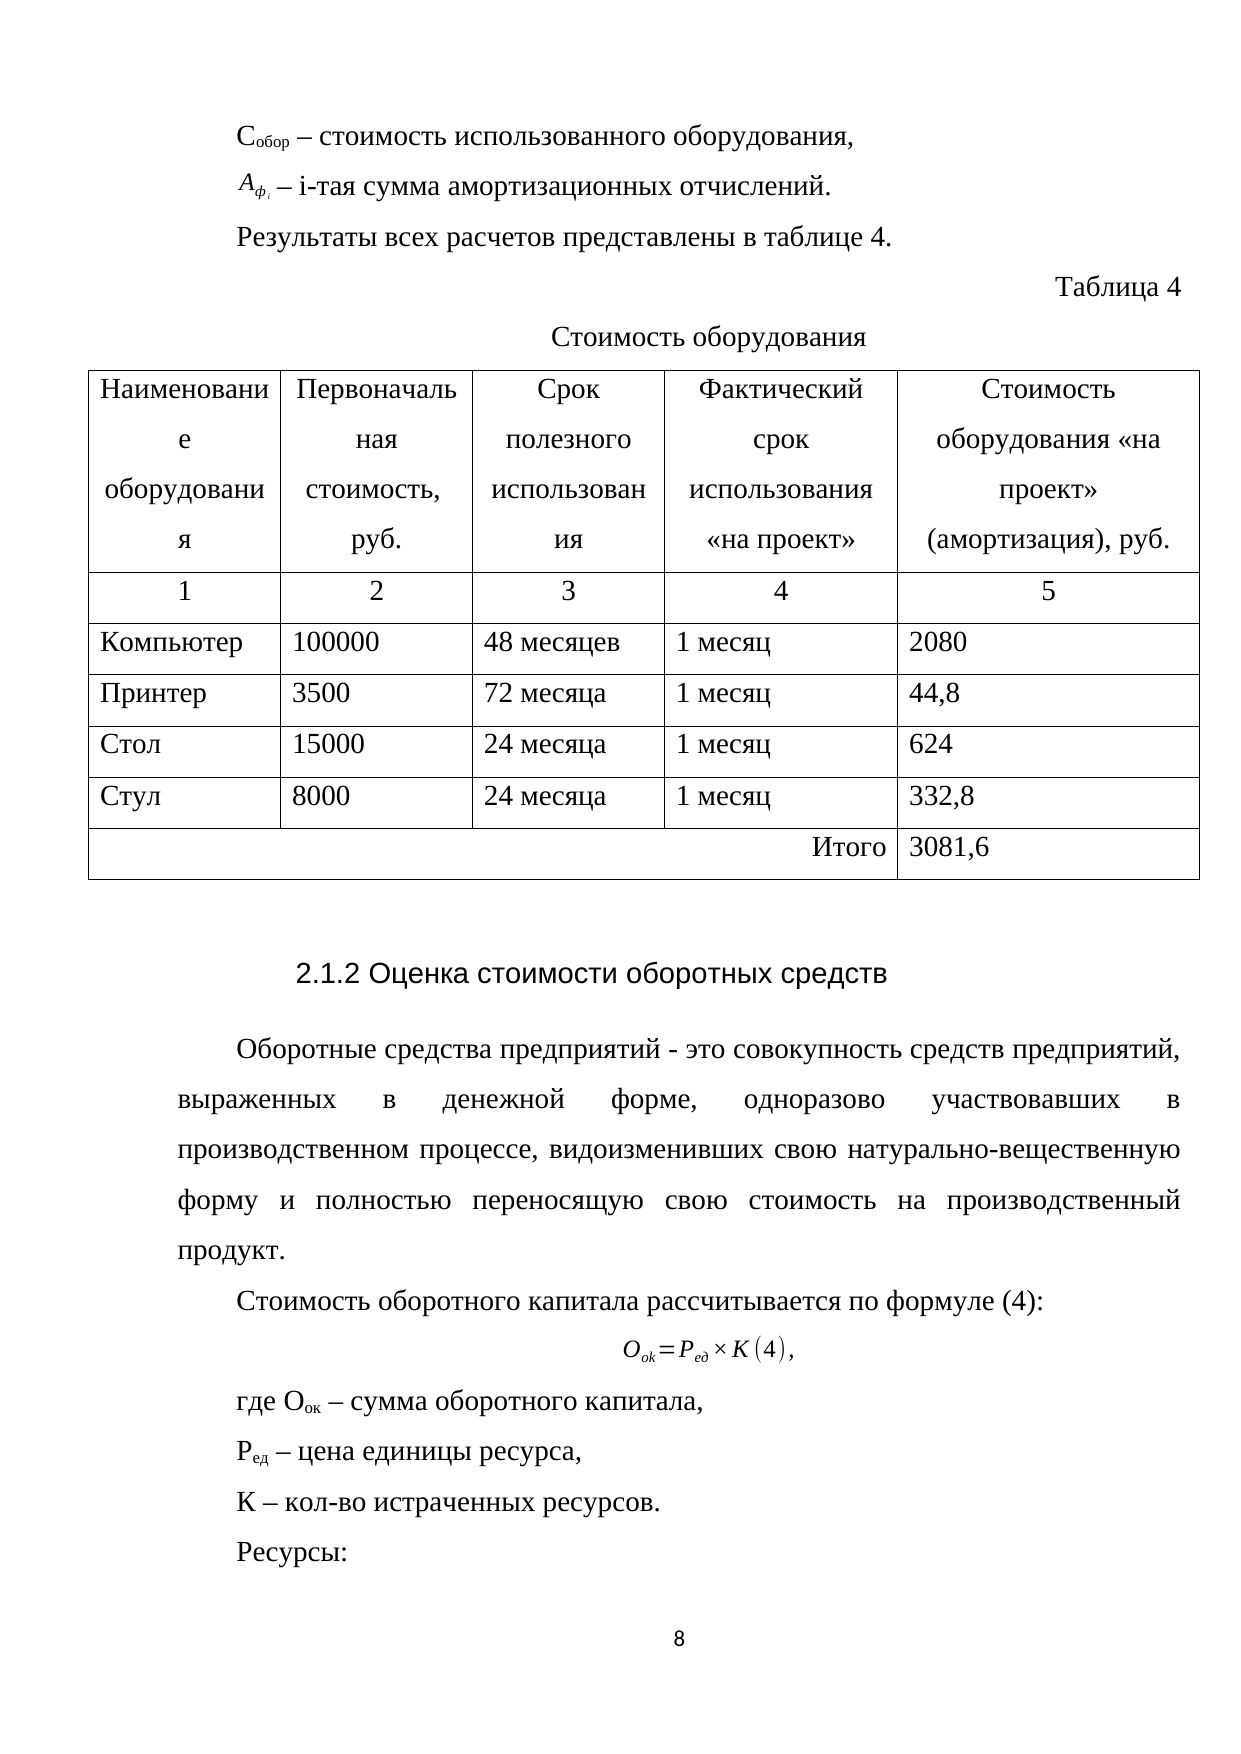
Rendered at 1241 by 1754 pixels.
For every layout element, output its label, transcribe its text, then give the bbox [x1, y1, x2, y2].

table_cell 4 [665, 573, 897, 623]
table_cell Стул [89, 778, 280, 828]
text К – кол-во истраченных ресурсов. [177, 1484, 1181, 1517]
table_cell 8000 [281, 778, 472, 828]
table_cell 1 месяц [665, 778, 897, 828]
table_cell 15000 [281, 727, 472, 777]
text Ред – цена единицы ресурса, [177, 1433, 1181, 1467]
table_cell 3081,6 [898, 829, 1199, 879]
text – i-тая сумма амортизационных отчислений. [177, 168, 1181, 202]
table_cell 3 [473, 573, 664, 623]
table_header Первоначальная стоимость, руб. [281, 371, 472, 572]
table_header Срок полезного использования [473, 371, 664, 572]
text Ресурсы: [177, 1534, 1181, 1568]
table_cell 2080 [898, 624, 1199, 674]
table_cell Стол [89, 727, 280, 777]
table_cell 1 месяц [665, 675, 897, 726]
text Таблица 4 [177, 269, 1181, 303]
table_cell 72 месяца [473, 675, 664, 726]
text Оборотные средства предприятий - это совокупность средств предприятий, выраженных в денежной форме, одноразово участвовавших в производственном процессе, видоизменивших свою натурально-вещественную форму и полностью переносящую свою стоимость на производственный продукт. [177, 1031, 1181, 1266]
table_cell 3500 [281, 675, 472, 726]
table_cell 5 [898, 573, 1199, 623]
table_cell 332,8 [898, 778, 1199, 828]
table_cell 1 месяц [665, 624, 897, 674]
table_cell 44,8 [898, 675, 1199, 726]
text Результаты всех расчетов представлены в таблице 4. [177, 219, 1181, 252]
table_cell 48 месяцев [473, 624, 664, 674]
text Стоимость оборудования [177, 319, 1181, 353]
table_cell 100000 [281, 624, 472, 674]
table_cell 24 месяца [473, 727, 664, 777]
table_header Фактический срок использования «на проект» [665, 371, 897, 572]
table_header Стоимость оборудования «на проект» (амортизация), руб. [898, 371, 1199, 572]
table_cell Компьютер [89, 624, 280, 674]
table_cell 2 [281, 573, 472, 623]
table_cell 1 [89, 573, 280, 623]
text Стоимость оборотного капитала рассчитывается по формуле (4): [177, 1283, 1181, 1316]
table_cell 1 месяц [665, 727, 897, 777]
table_cell 624 [898, 727, 1199, 777]
table_header Наименование оборудования [89, 371, 280, 572]
table_cell Принтер [89, 675, 280, 726]
text Собор – стоимость использованного оборудования, [177, 118, 1181, 152]
text где Оок – сумма оборотного капитала, [177, 1383, 1181, 1417]
table_cell 24 месяца [473, 778, 664, 828]
title Оценка стоимости оборотных средств [236, 956, 1181, 989]
table_cell Итого [89, 829, 897, 879]
